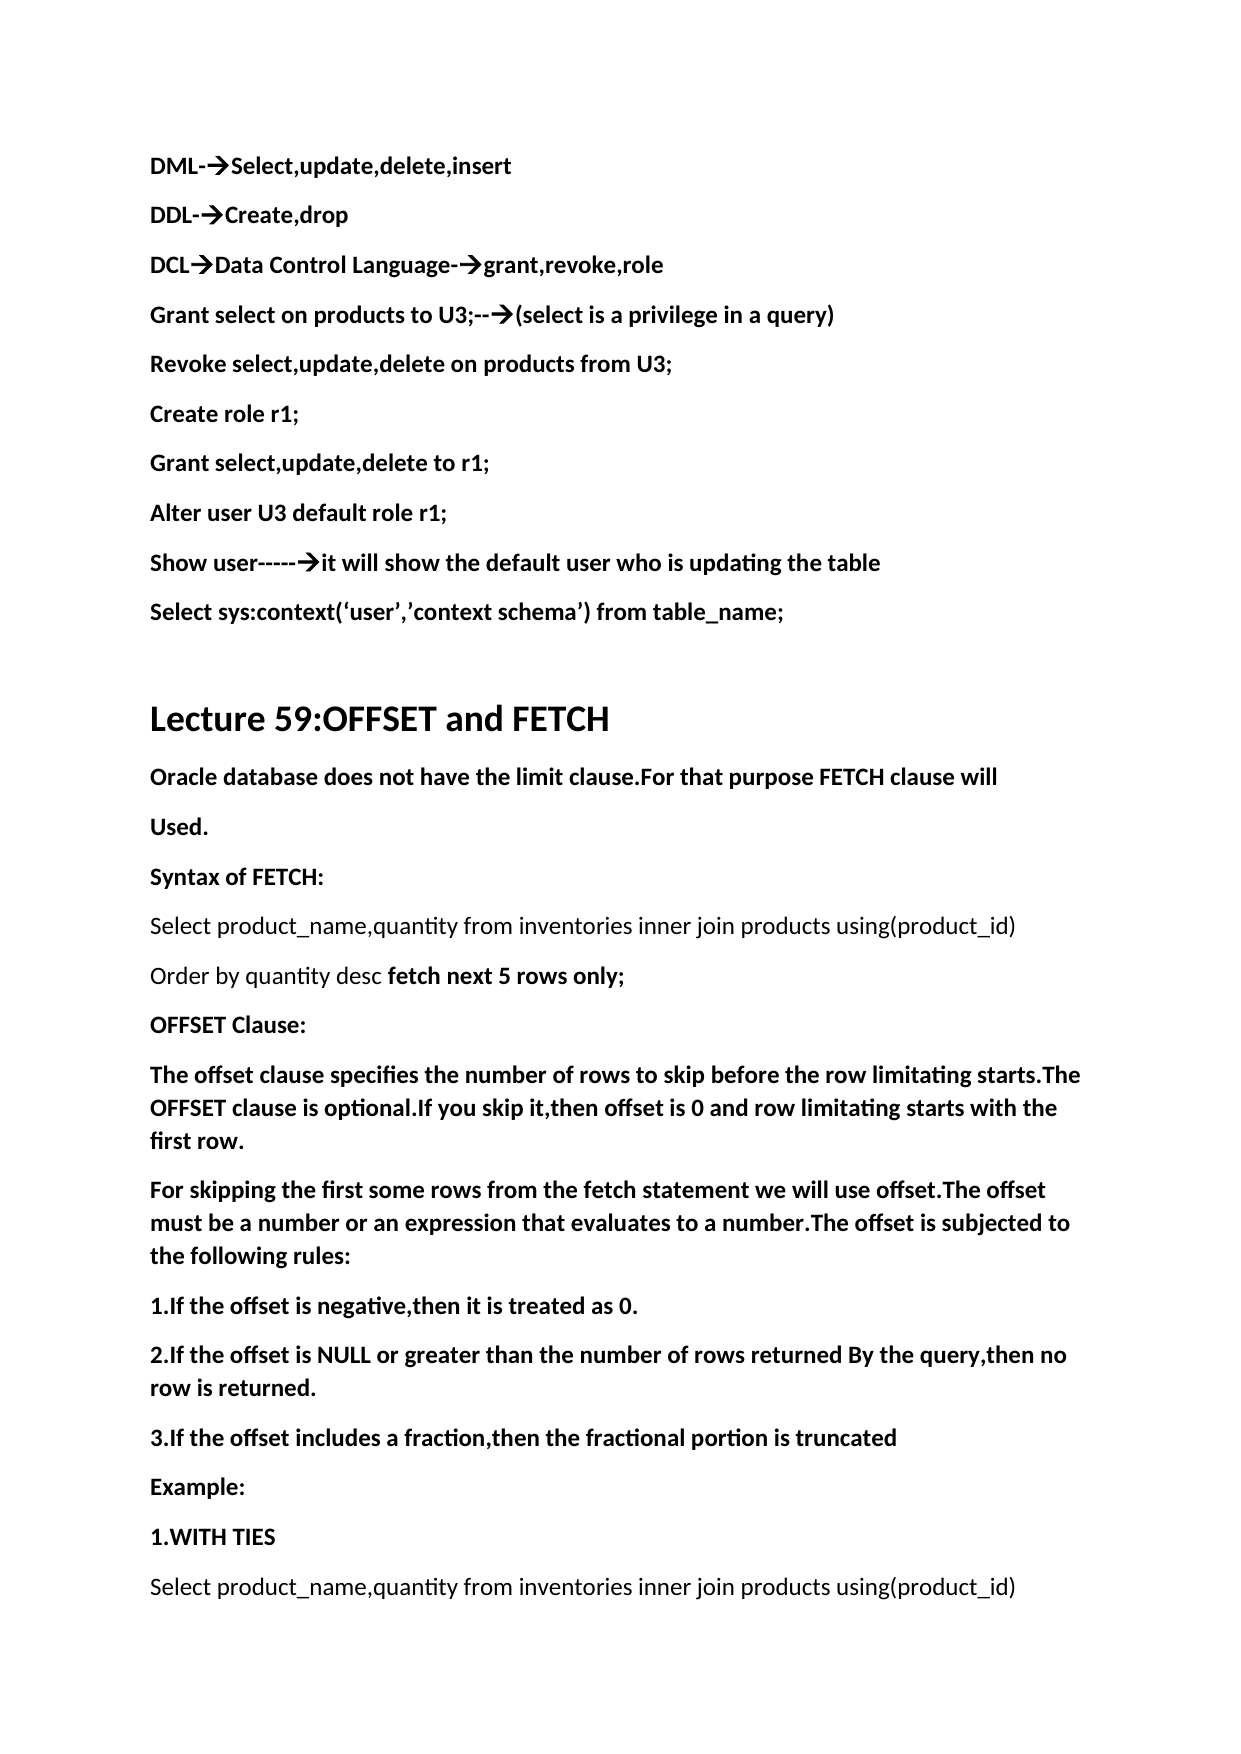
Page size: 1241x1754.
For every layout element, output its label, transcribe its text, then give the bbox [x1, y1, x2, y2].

text Lecture 59:OFFSET and FETCH [150, 695, 1090, 741]
text Oracle database does not have the limit clause.For that purpose FETCH clause will [150, 762, 1090, 792]
text Order by quantity desc fetch next 5 rows only; [150, 960, 1090, 990]
text 2.If the offset is NULL or greater than the number of rows returned By the query,then no row is returned. [150, 1339, 1090, 1403]
text Used. [150, 811, 1090, 842]
text Grant select on products to U3;--(select is a privilege in a query) [150, 299, 1090, 329]
text The offset clause specifies the number of rows to skip before the row limitating starts.The OFFSET clause is optional.If you skip it,then offset is 0 and row limitating starts with the first row. [150, 1059, 1090, 1155]
text Syntax of FETCH: [150, 861, 1090, 891]
text Select product_name,quantity from inventories inner join products using(product_id) [150, 1571, 1090, 1601]
text 1.If the offset is negative,then it is treated as 0. [150, 1290, 1090, 1320]
text 3.If the offset includes a fraction,then the fractional portion is truncated [150, 1422, 1090, 1452]
text Show user-----it will show the default user who is updating the table [150, 547, 1090, 577]
text 1.WITH TIES [150, 1521, 1090, 1552]
text DCLData Control Language-grant,revoke,role [150, 249, 1090, 280]
text Select sys:context(‘user’,’context schema’) from table_name; [150, 596, 1090, 627]
text Select product_name,quantity from inventories inner join products using(product_id) [150, 910, 1090, 941]
text DDL-Create,drop [150, 199, 1090, 230]
text Example: [150, 1472, 1090, 1502]
text Alter user U3 default role r1; [150, 497, 1090, 528]
text Create role r1; [150, 398, 1090, 428]
text DML-Select,update,delete,insert [150, 150, 1090, 181]
text Revoke select,update,delete on products from U3; [150, 348, 1090, 379]
text For skipping the first some rows from the fetch statement we will use offset.The offset must be a number or an expression that evaluates to a number.The offset is subjected to the following rules: [150, 1174, 1090, 1271]
text Grant select,update,delete to r1; [150, 447, 1090, 478]
text OFFSET Clause: [150, 1009, 1090, 1040]
